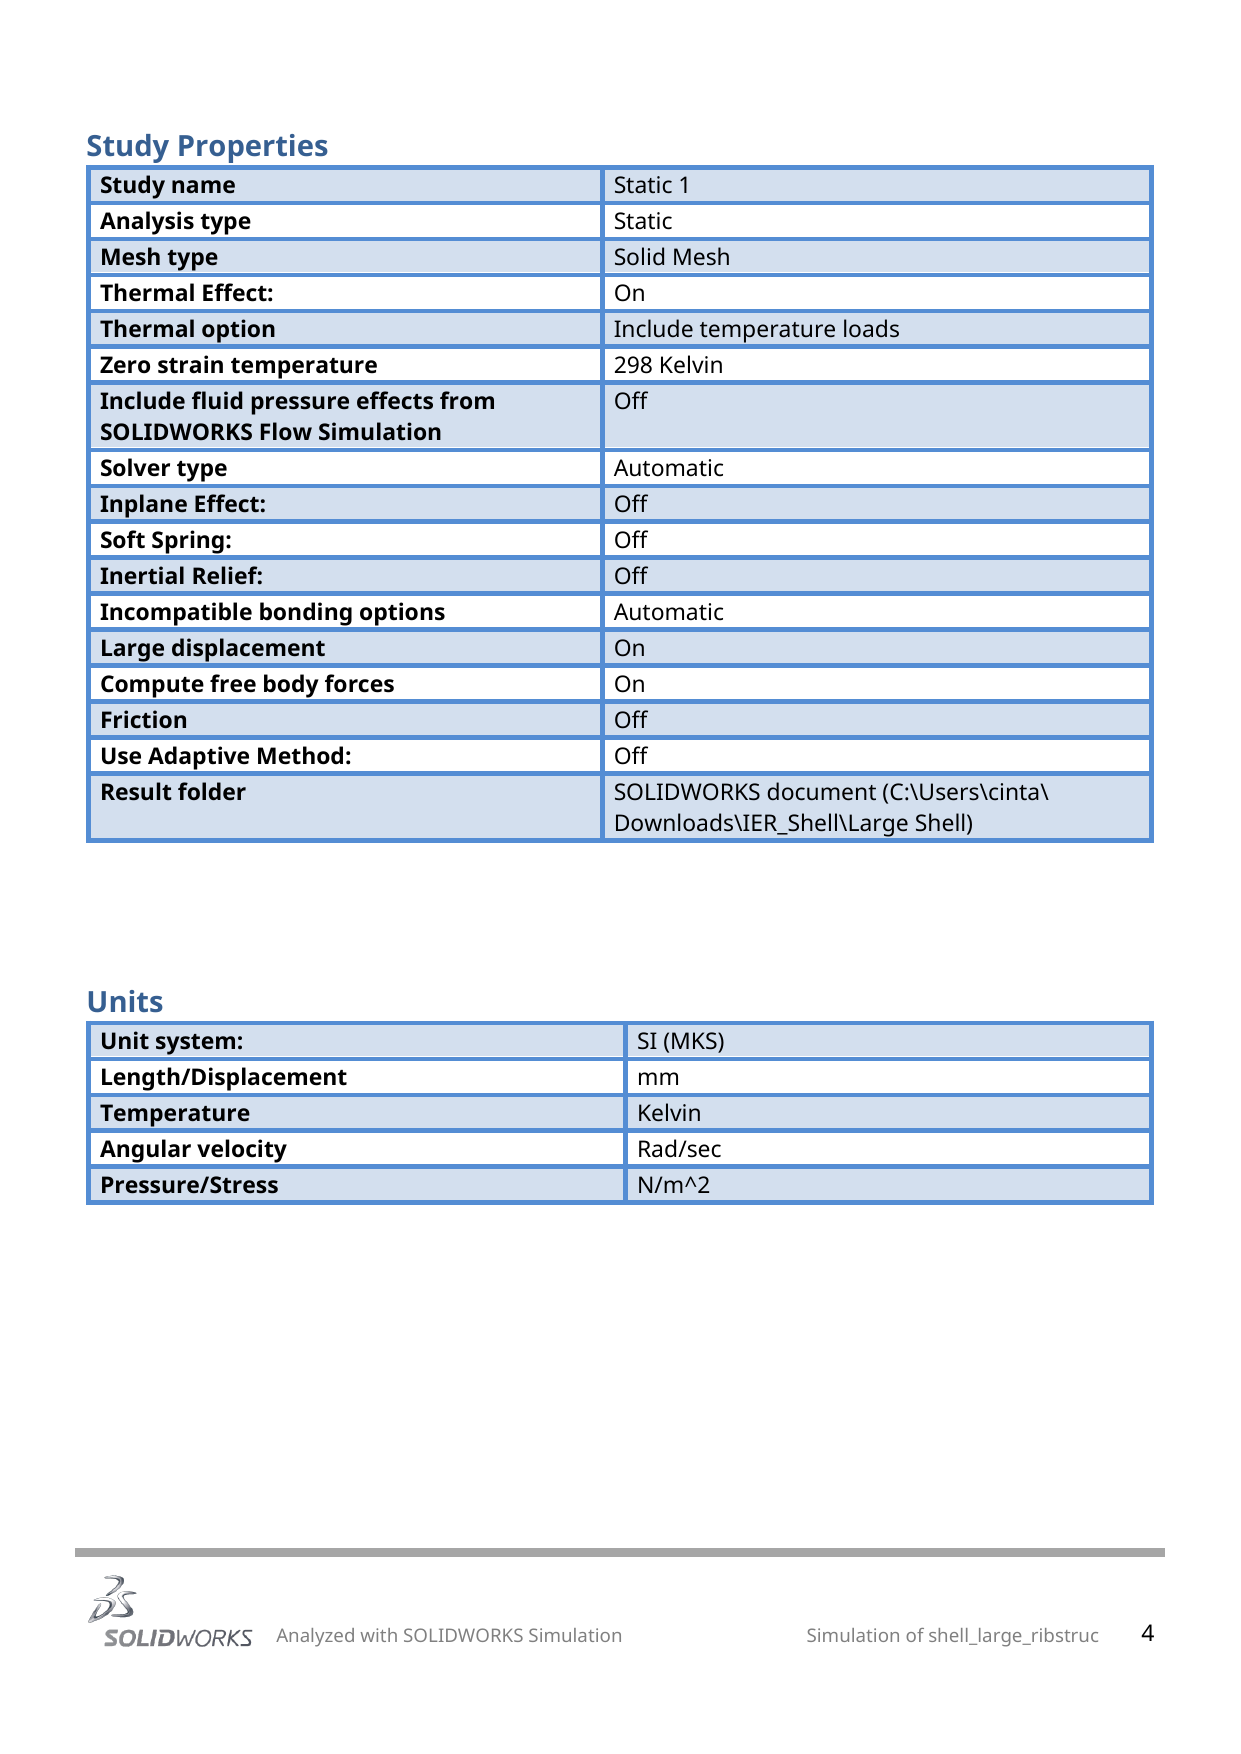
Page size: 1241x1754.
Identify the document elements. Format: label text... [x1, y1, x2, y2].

table_header Study Properties [75, 75, 1165, 874]
picture [86, 1557, 254, 1648]
table_header Units [75, 931, 1165, 1205]
